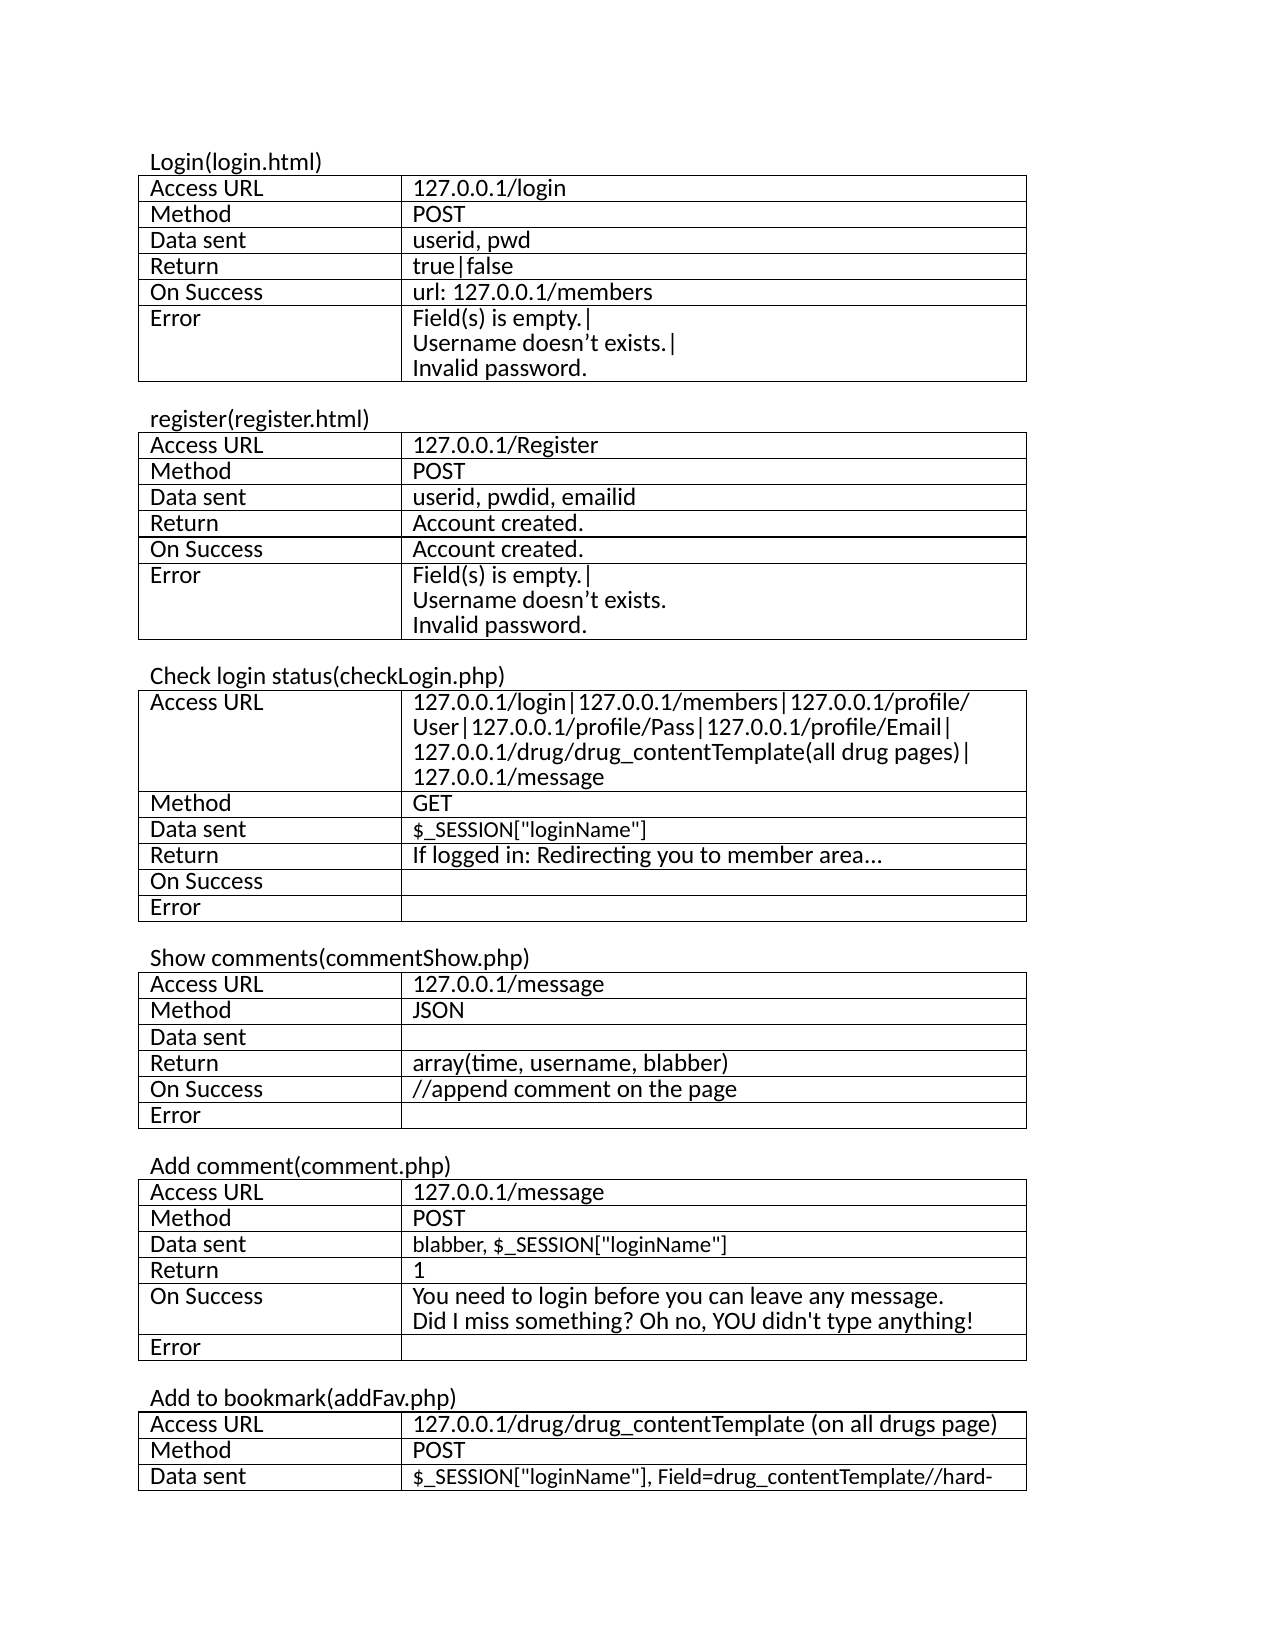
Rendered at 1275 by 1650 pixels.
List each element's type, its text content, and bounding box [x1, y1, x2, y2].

table_cell //append comment on the page [402, 1077, 1026, 1102]
table_cell Error [139, 896, 401, 921]
table_cell Field(s) is empty.| Username doesn’t exists. Invalid password. [402, 564, 1026, 638]
table_cell POST [402, 1206, 1026, 1231]
text Check login status(checkLogin.php) [150, 664, 1125, 689]
table_header Access URL [139, 433, 401, 458]
table_header Access URL [139, 176, 401, 201]
table_cell JSON [402, 999, 1026, 1024]
table_cell Data sent [139, 818, 401, 843]
table_cell On Success [139, 280, 401, 305]
table_header 127.0.0.1/message [402, 1180, 1026, 1205]
table_cell Error [139, 1335, 401, 1360]
table_header Access URL [139, 973, 401, 998]
table_cell blabber, $_SESSION["loginName"] [402, 1232, 1026, 1257]
table_cell On Success [139, 1077, 401, 1102]
table_cell Data sent [139, 1465, 401, 1489]
table_cell url: 127.0.0.1/members [402, 280, 1026, 305]
table_cell GET [402, 792, 1026, 817]
table_cell Error [139, 564, 401, 638]
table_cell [402, 1465, 1026, 1489]
table_cell On Success [139, 1284, 401, 1334]
table_cell 1 [402, 1258, 1026, 1283]
table_cell [402, 870, 1026, 895]
text register(register.html) [150, 407, 1125, 432]
table_header 127.0.0.1/login|127.0.0.1/members|127.0.0.1/profile/User|127.0.0.1/profile/Pass|127.0.0.1/profile/Email|127.0.0.1/drug/drug_contentTemplate(all drug pages)| 127.0.0.1/message [402, 691, 1026, 791]
table_header Access URL [139, 691, 401, 791]
table_cell Account created. [402, 538, 1026, 562]
table_cell Account created. [402, 511, 1026, 536]
table_cell userid, pwd [402, 228, 1026, 253]
table_cell [402, 1103, 1026, 1128]
text Login(login.html) [150, 150, 1125, 175]
table_cell Return [139, 254, 401, 279]
table_header 127.0.0.1/login [402, 176, 1026, 201]
table_cell On Success [139, 870, 401, 895]
table_cell Return [139, 844, 401, 869]
table_cell [402, 1025, 1026, 1050]
table_cell You need to login before you can leave any message. Did I miss something? Oh no, YOU didn't type anything! [402, 1284, 1026, 1334]
table_cell POST [402, 1439, 1026, 1463]
table_cell Data sent [139, 1025, 401, 1050]
table_cell Method [139, 792, 401, 817]
table_cell Return [139, 1258, 401, 1283]
table_cell true|false [402, 254, 1026, 279]
table_cell On Success [139, 538, 401, 562]
table_cell array(time, username, blabber) [402, 1051, 1026, 1076]
table_cell Method [139, 1439, 401, 1463]
table_cell Error [139, 306, 401, 381]
table_cell [402, 1335, 1026, 1360]
text Add comment(comment.php) [150, 1154, 1125, 1179]
text Add to bookmark(addFav.php) [150, 1386, 1125, 1411]
table_header 127.0.0.1/message [402, 973, 1026, 998]
text Show comments(commentShow.php) [150, 947, 1125, 972]
table_header Access URL [139, 1413, 401, 1437]
table_cell If logged in: Redirecting you to member area... [402, 844, 1026, 869]
table_header 127.0.0.1/Register [402, 433, 1026, 458]
table_header Access URL [139, 1180, 401, 1205]
table_cell Data sent [139, 485, 401, 510]
table_cell Return [139, 1051, 401, 1076]
table_cell userid, pwdid, emailid [402, 485, 1026, 510]
table_cell Data sent [139, 1232, 401, 1257]
table_cell Method [139, 459, 401, 484]
table_cell Error [139, 1103, 401, 1128]
table_cell $_SESSION["loginName"] [402, 818, 1026, 843]
table_cell Method [139, 1206, 401, 1231]
table_cell Method [139, 202, 401, 227]
table_cell Return [139, 511, 401, 536]
table_cell Method [139, 999, 401, 1024]
table_cell [402, 896, 1026, 921]
table_cell POST [402, 202, 1026, 227]
table_cell Data sent [139, 228, 401, 253]
table_cell POST [402, 459, 1026, 484]
table_header 127.0.0.1/drug/drug_contentTemplate (on all drugs page) [402, 1413, 1026, 1437]
table_cell Field(s) is empty.| Username doesn’t exists.| Invalid password. [402, 306, 1026, 381]
